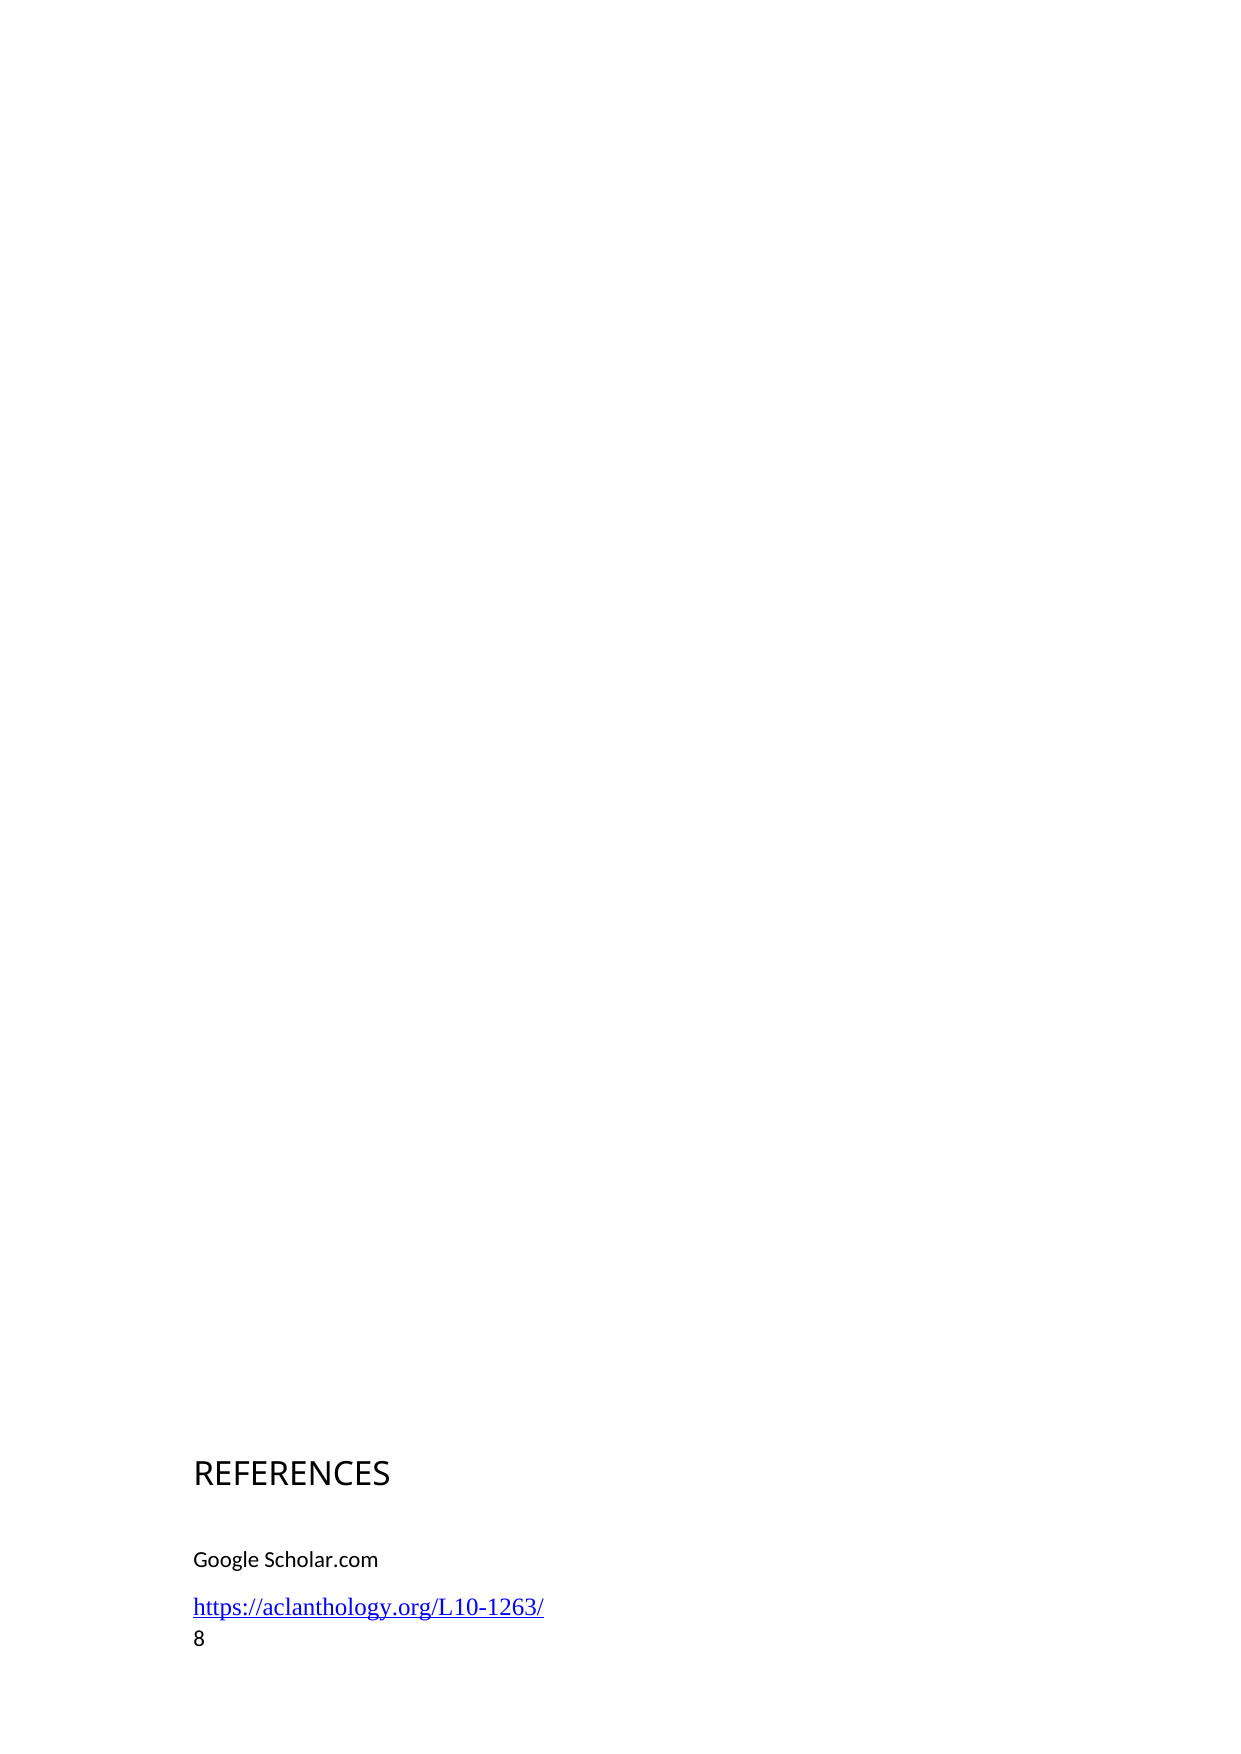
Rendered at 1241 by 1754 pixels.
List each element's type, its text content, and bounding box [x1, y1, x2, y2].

text https://aclanthology.org/L10-1263/ [118, 1592, 1122, 1621]
subtitle REFERENCES [118, 1449, 1122, 1495]
text Google Scholar.com [118, 1545, 1122, 1573]
